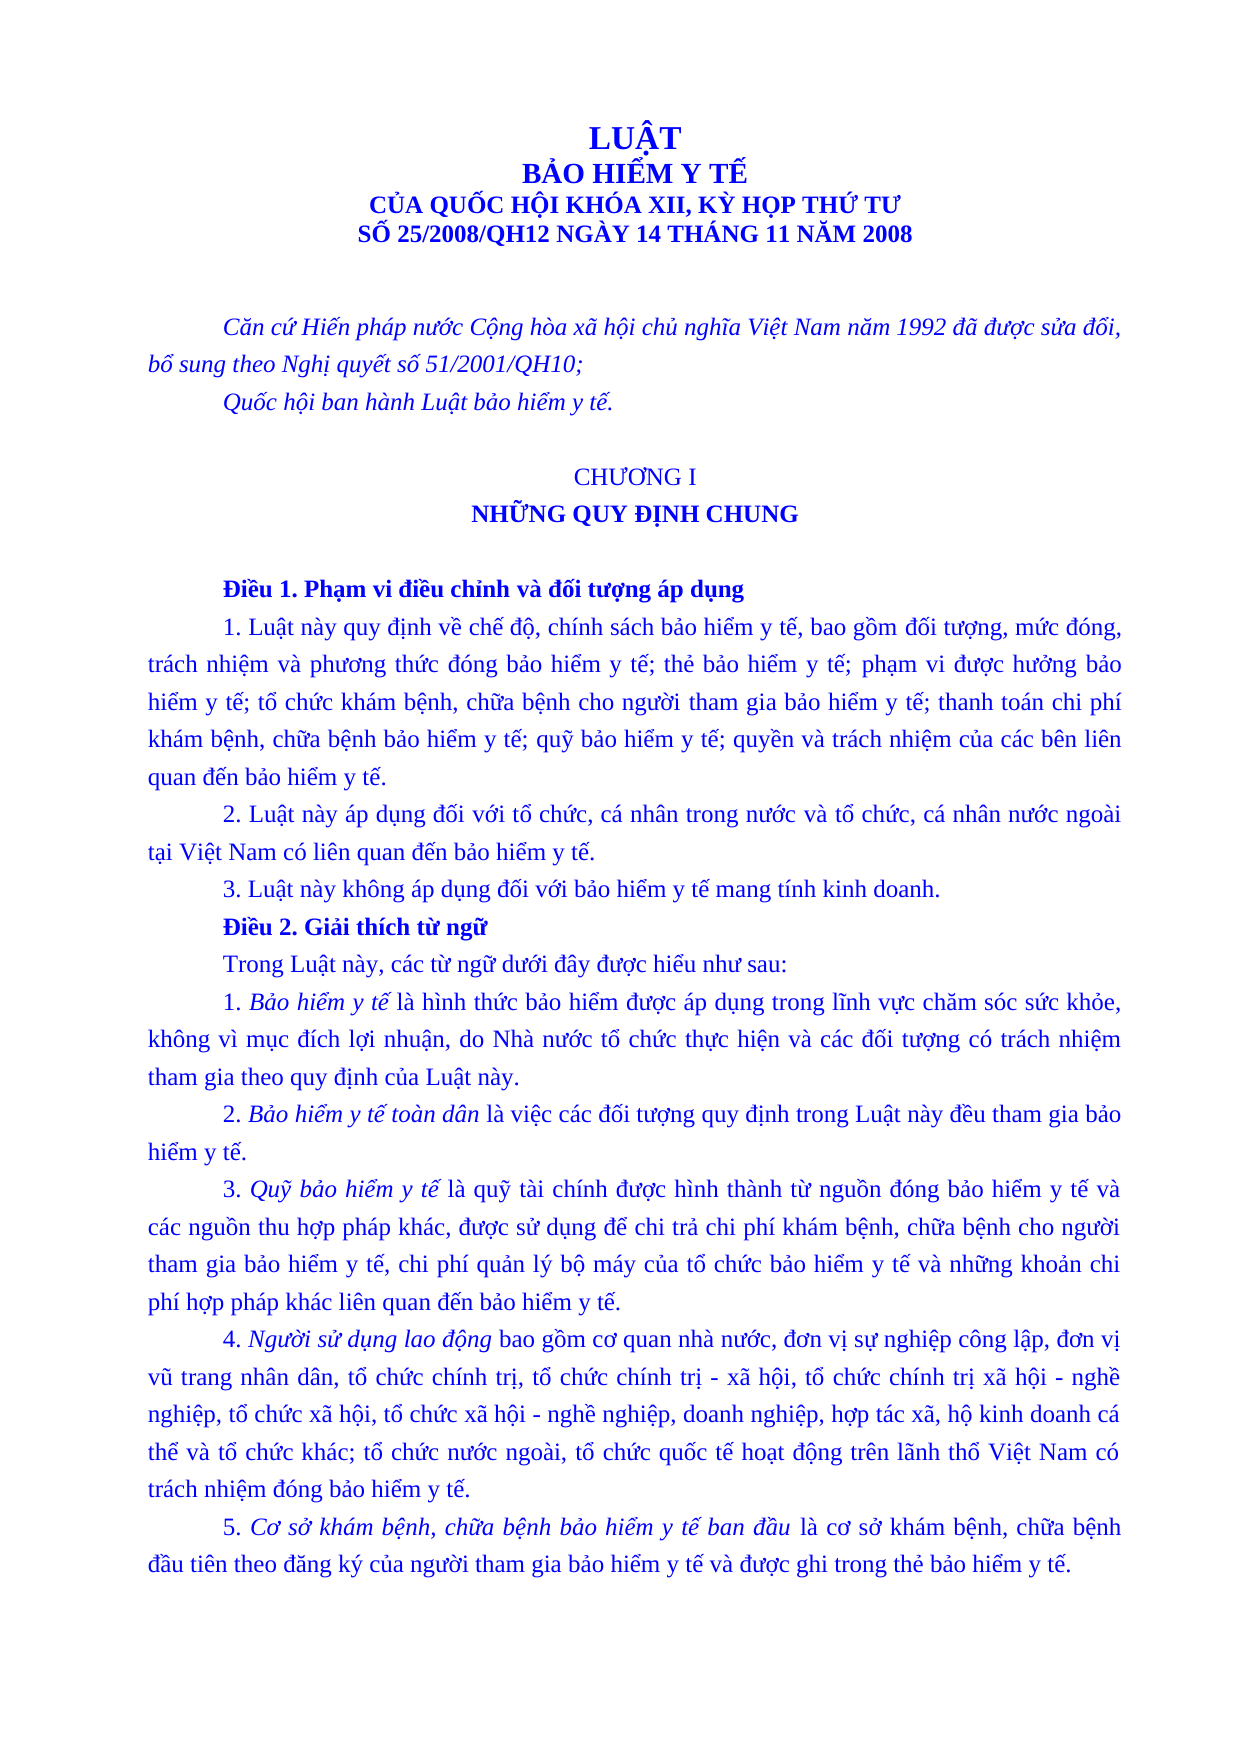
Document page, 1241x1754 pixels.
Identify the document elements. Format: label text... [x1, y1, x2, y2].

text BẢO HIỂM Y TẾ [148, 156, 1122, 190]
text CHƯƠNG I [148, 455, 1122, 492]
text Trong Luật này, các từ ngữ dưới đây được hiểu như sau: [148, 942, 1122, 980]
text CỦA QUỐC HỘI KHÓA XII, KỲ HỌP THỨ TƯ [148, 190, 1122, 219]
text Căn cứ Hiến pháp nước Cộng hòa xã hội chủ nghĩa Việt Nam năm 1992 đã được sửa đổi, bổ sung theo Nghị quyết số 51/2001/QH10; [148, 305, 1122, 380]
text 3. Luật này không áp dụng đối với bảo hiểm y tế mang tính kinh doanh. [148, 867, 1122, 905]
text 2. Bảo hiểm y tế toàn dân là việc các đối tượng quy định trong Luật này đều tham gia bảo hiểm y tế. [148, 1092, 1122, 1167]
text 3. Quỹ bảo hiểm y tế là quỹ tài chính được hình thành từ nguồn đóng bảo hiểm y tế và các nguồn thu hợp pháp khác, được sử dụng để chi trả chi phí khám bệnh, chữa bệnh cho người tham gia bảo hiểm y tế, chi phí quản lý bộ máy của tổ chức bảo hiểm y tế và những khoản chi phí hợp pháp khác liên quan đến bảo hiểm y tế. [148, 1167, 1122, 1317]
text 2. Luật này áp dụng đối với tổ chức, cá nhân trong nước và tổ chức, cá nhân nước ngoài tại Việt Nam có liên quan đến bảo hiểm y tế. [148, 792, 1122, 867]
text 5. Cơ sở khám bệnh, chữa bệnh bảo hiểm y tế ban đầu là cơ sở khám bệnh, chữa bệnh đầu tiên theo đăng ký của người tham gia bảo hiểm y tế và được ghi trong thẻ bảo hiểm y tế. [148, 1505, 1122, 1580]
text 4. Người sử dụng lao động bao gồm cơ quan nhà nước, đơn vị sự nghiệp công lập, đơn vị vũ trang nhân dân, tổ chức chính trị, tổ chức chính trị - xã hội, tổ chức chính trị xã hội - nghề nghiệp, tổ chức xã hội, tổ chức xã hội - nghề nghiệp, doanh nghiệp, hợp tác xã, hộ kinh doanh cá thể và tổ chức khác; tổ chức nước ngoài, tổ chức quốc tế hoạt động trên lãnh thổ Việt Nam có trách nhiệm đóng bảo hiểm y tế. [148, 1317, 1122, 1505]
text 1. Luật này quy định về chế độ, chính sách bảo hiểm y tế, bao gồm đối tượng, mức đóng, trách nhiệm và phương thức đóng bảo hiểm y tế; thẻ bảo hiểm y tế; phạm vi được hưởng bảo hiểm y tế; tổ chức khám bệnh, chữa bệnh cho người tham gia bảo hiểm y tế; thanh toán chi phí khám bệnh, chữa bệnh bảo hiểm y tế; quỹ bảo hiểm y tế; quyền và trách nhiệm của các bên liên quan đến bảo hiểm y tế. [148, 605, 1122, 792]
text SỐ 25/2008/QH12 NGÀY 14 THÁNG 11 NĂM 2008 [148, 219, 1122, 247]
text LUẬT [148, 118, 1122, 156]
text Quốc hội ban hành Luật bảo hiểm y tế. [148, 380, 1122, 417]
text 1. Bảo hiểm y tế là hình thức bảo hiểm được áp dụng trong lĩnh vực chăm sóc sức khỏe, không vì mục đích lợi nhuận, do Nhà nước tổ chức thực hiện và các đối tượng có trách nhiệm tham gia theo quy định của Luật này. [148, 980, 1122, 1092]
text NHỮNG QUY ĐỊNH CHUNG [148, 492, 1122, 530]
text Điều 1. Phạm vi điều chỉnh và đối tượng áp dụng [148, 567, 1122, 605]
text Điều 2. Giải thích từ ngữ [148, 905, 1122, 942]
